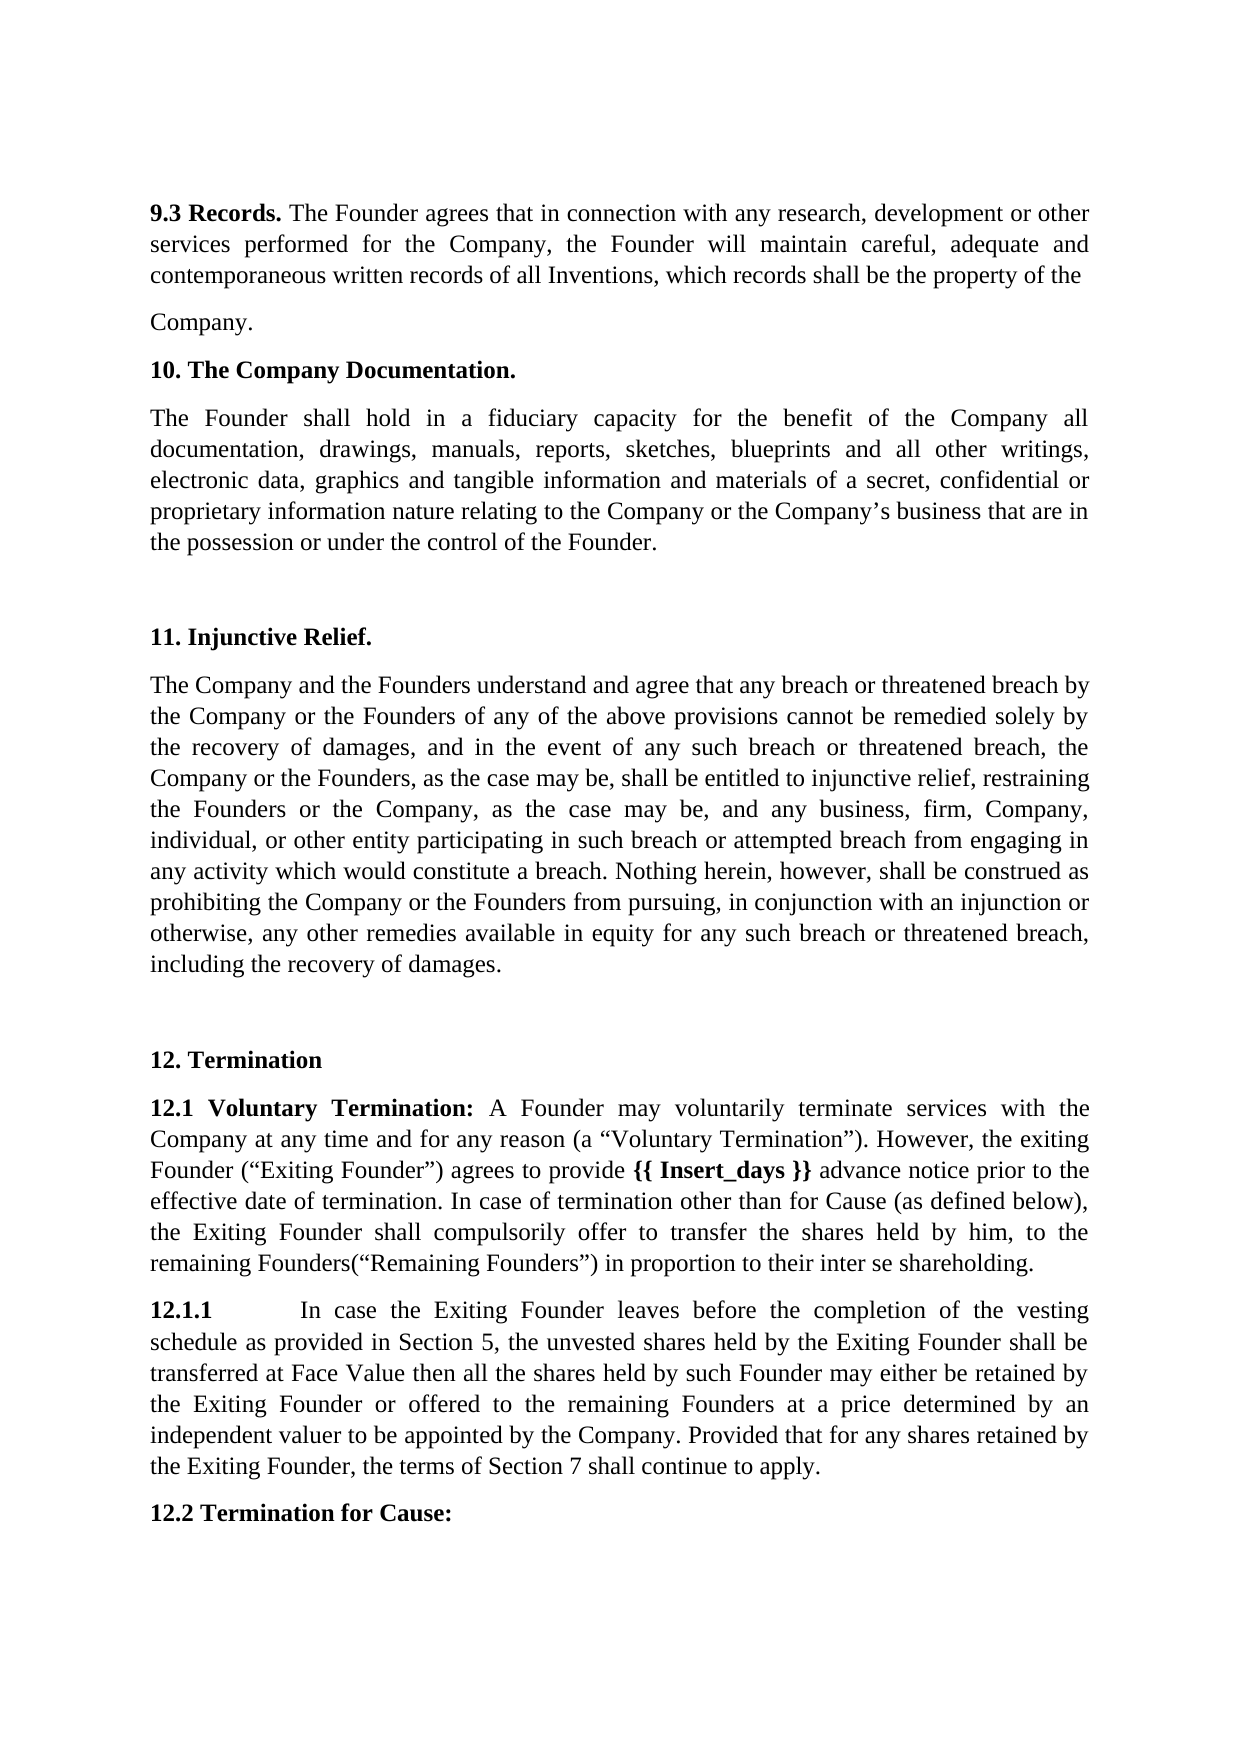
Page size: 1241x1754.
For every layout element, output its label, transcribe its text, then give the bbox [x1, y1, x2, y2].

text 12.2 Termination for Cause: [150, 1498, 1090, 1527]
text The Founder shall hold in a fiduciary capacity for the benefit of the Company all documentation, drawings, manuals, reports, sketches, blueprints and all other writings, electronic data, graphics and tangible information and materials of a secret, confidential or proprietary information nature relating to the Company or the Company’s business that are in the possession or under the control of the Founder. [150, 403, 1090, 556]
text 9.3 Records. The Founder agrees that in connection with any research, development or other services performed for the Company, the Founder will maintain careful, adequate and contemporaneous written records of all Inventions, which records shall be the property of the [150, 198, 1090, 288]
text Company. [150, 307, 1090, 336]
text 12. Termination [150, 1045, 1090, 1074]
text 11. Injunctive Relief. [150, 622, 1090, 651]
text 10. The Company Documentation. [150, 355, 1090, 384]
text 12.1.1 In case the Exiting Founder leaves before the completion of the vesting schedule as provided in Section 5, the unvested shares held by the Exiting Founder shall be transferred at Face Value then all the shares held by such Founder may either be retained by the Exiting Founder or offered to the remaining Founders at a price determined by an independent valuer to be appointed by the Company. Provided that for any shares retained by the Exiting Founder, the terms of Section 7 shall continue to apply. [150, 1296, 1090, 1479]
text The Company and the Founders understand and agree that any breach or threatened breach by the Company or the Founders of any of the above provisions cannot be remedied solely by the recovery of damages, and in the event of any such breach or threatened breach, the Company or the Founders, as the case may be, shall be entitled to injunctive relief, restraining the Founders or the Company, as the case may be, and any business, firm, Company, individual, or other entity participating in such breach or attempted breach from engaging in any activity which would constitute a breach. Nothing herein, however, shall be construed as prohibiting the Company or the Founders from pursuing, in conjunction with an injunction or otherwise, any other remedies available in equity for any such breach or threatened breach, including the recovery of damages. [150, 670, 1090, 978]
text 12.1 Voluntary Termination: A Founder may voluntarily terminate services with the Company at any time and for any reason (a “Voluntary Termination”). However, the exiting Founder (“Exiting Founder”) agrees to provide {{ Insert_days }} advance notice prior to the effective date of termination. In case of termination other than for Cause (as defined below), the Exiting Founder shall compulsorily offer to transfer the shares held by him, to the remaining Founders(“Remaining Founders”) in proportion to their inter se shareholding. [150, 1093, 1090, 1277]
